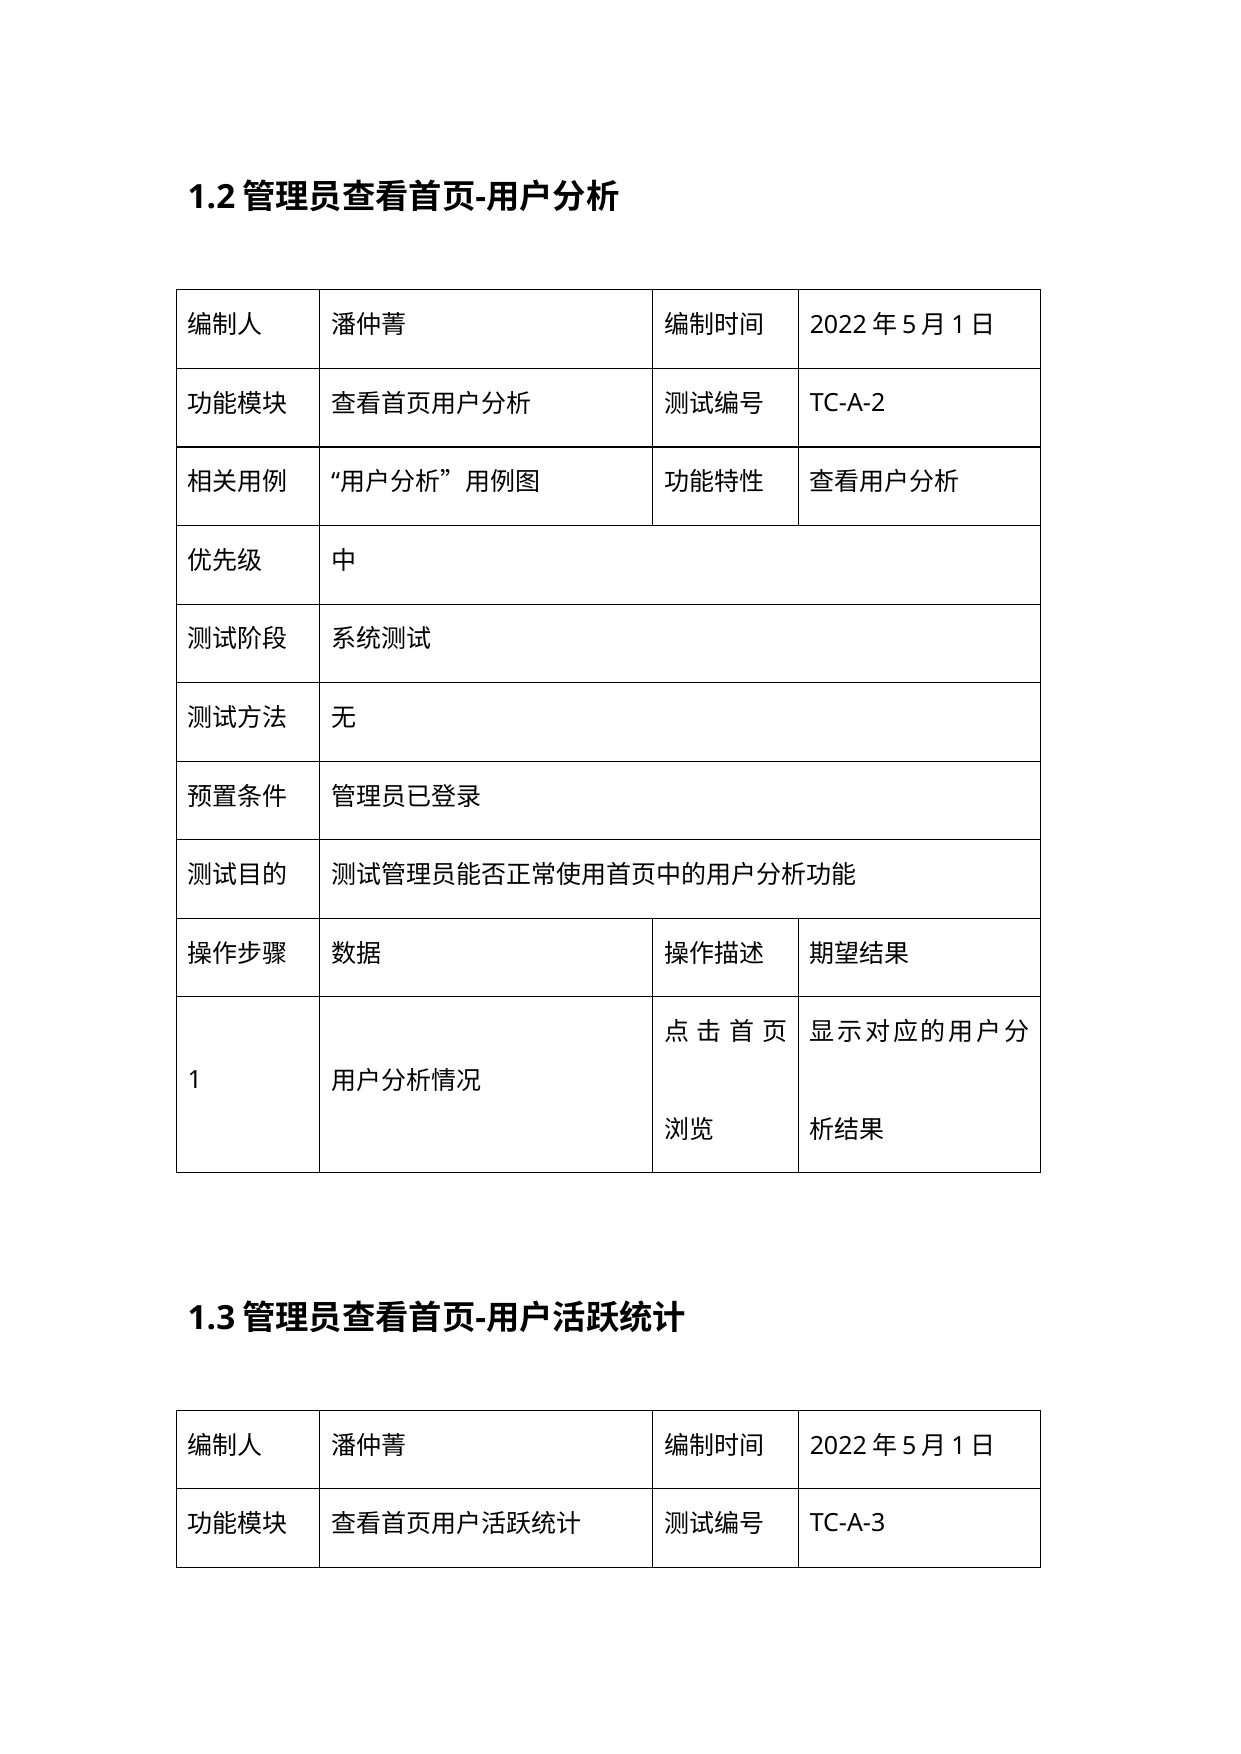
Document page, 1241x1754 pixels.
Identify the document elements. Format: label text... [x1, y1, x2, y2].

table_cell 查看首页用户活跃统计 [320, 1489, 652, 1567]
table_cell 测试方法 [177, 683, 319, 761]
table_header 2022年5月1日 [799, 1411, 1040, 1488]
table_cell 功能模块 [177, 369, 319, 446]
table_cell 查看首页用户分析 [320, 369, 652, 446]
table_cell 查看用户分析 [799, 448, 1040, 525]
table_cell TC-A-3 [799, 1489, 1040, 1567]
table_cell 中 [320, 526, 1040, 603]
table_cell 操作步骤 [177, 919, 319, 996]
table_cell 显示对应的用户分析结果 [799, 997, 1040, 1172]
table_cell 无 [320, 683, 1040, 761]
subtitle 1.3管理员查看首页-用户活跃统计 [187, 1282, 1053, 1347]
table_header 2022年5月1日 [799, 290, 1040, 368]
table_header 潘仲菁 [320, 1411, 652, 1488]
table_cell 测试目的 [177, 840, 319, 918]
table_header 编制人 [177, 1411, 319, 1488]
table_cell 功能特性 [653, 448, 798, 525]
table_header 潘仲菁 [320, 290, 652, 368]
table_cell 用户分析情况 [320, 997, 652, 1172]
table_cell TC-A-2 [799, 369, 1040, 446]
table_cell 测试阶段 [177, 605, 319, 682]
table_cell 操作描述 [653, 919, 798, 996]
table_cell 测试管理员能否正常使用首页中的用户分析功能 [320, 840, 1040, 918]
table_cell 测试编号 [653, 1489, 798, 1567]
table_cell 期望结果 [799, 919, 1040, 996]
table_cell 点击首页浏览 [653, 997, 798, 1172]
table_header 编制时间 [653, 1411, 798, 1488]
subtitle 1.2管理员查看首页-用户分析 [187, 162, 1053, 227]
table_cell “用户分析”用例图 [320, 448, 652, 525]
table_cell 预置条件 [177, 762, 319, 839]
table_cell 管理员已登录 [320, 762, 1040, 839]
table_cell 相关用例 [177, 448, 319, 525]
table_cell 优先级 [177, 526, 319, 603]
table_header 编制时间 [653, 290, 798, 368]
table_cell 测试编号 [653, 369, 798, 446]
table_cell 系统测试 [320, 605, 1040, 682]
table_header 编制人 [177, 290, 319, 368]
table_cell 1 [177, 997, 319, 1172]
table_cell 功能模块 [177, 1489, 319, 1567]
table_cell 数据 [320, 919, 652, 996]
